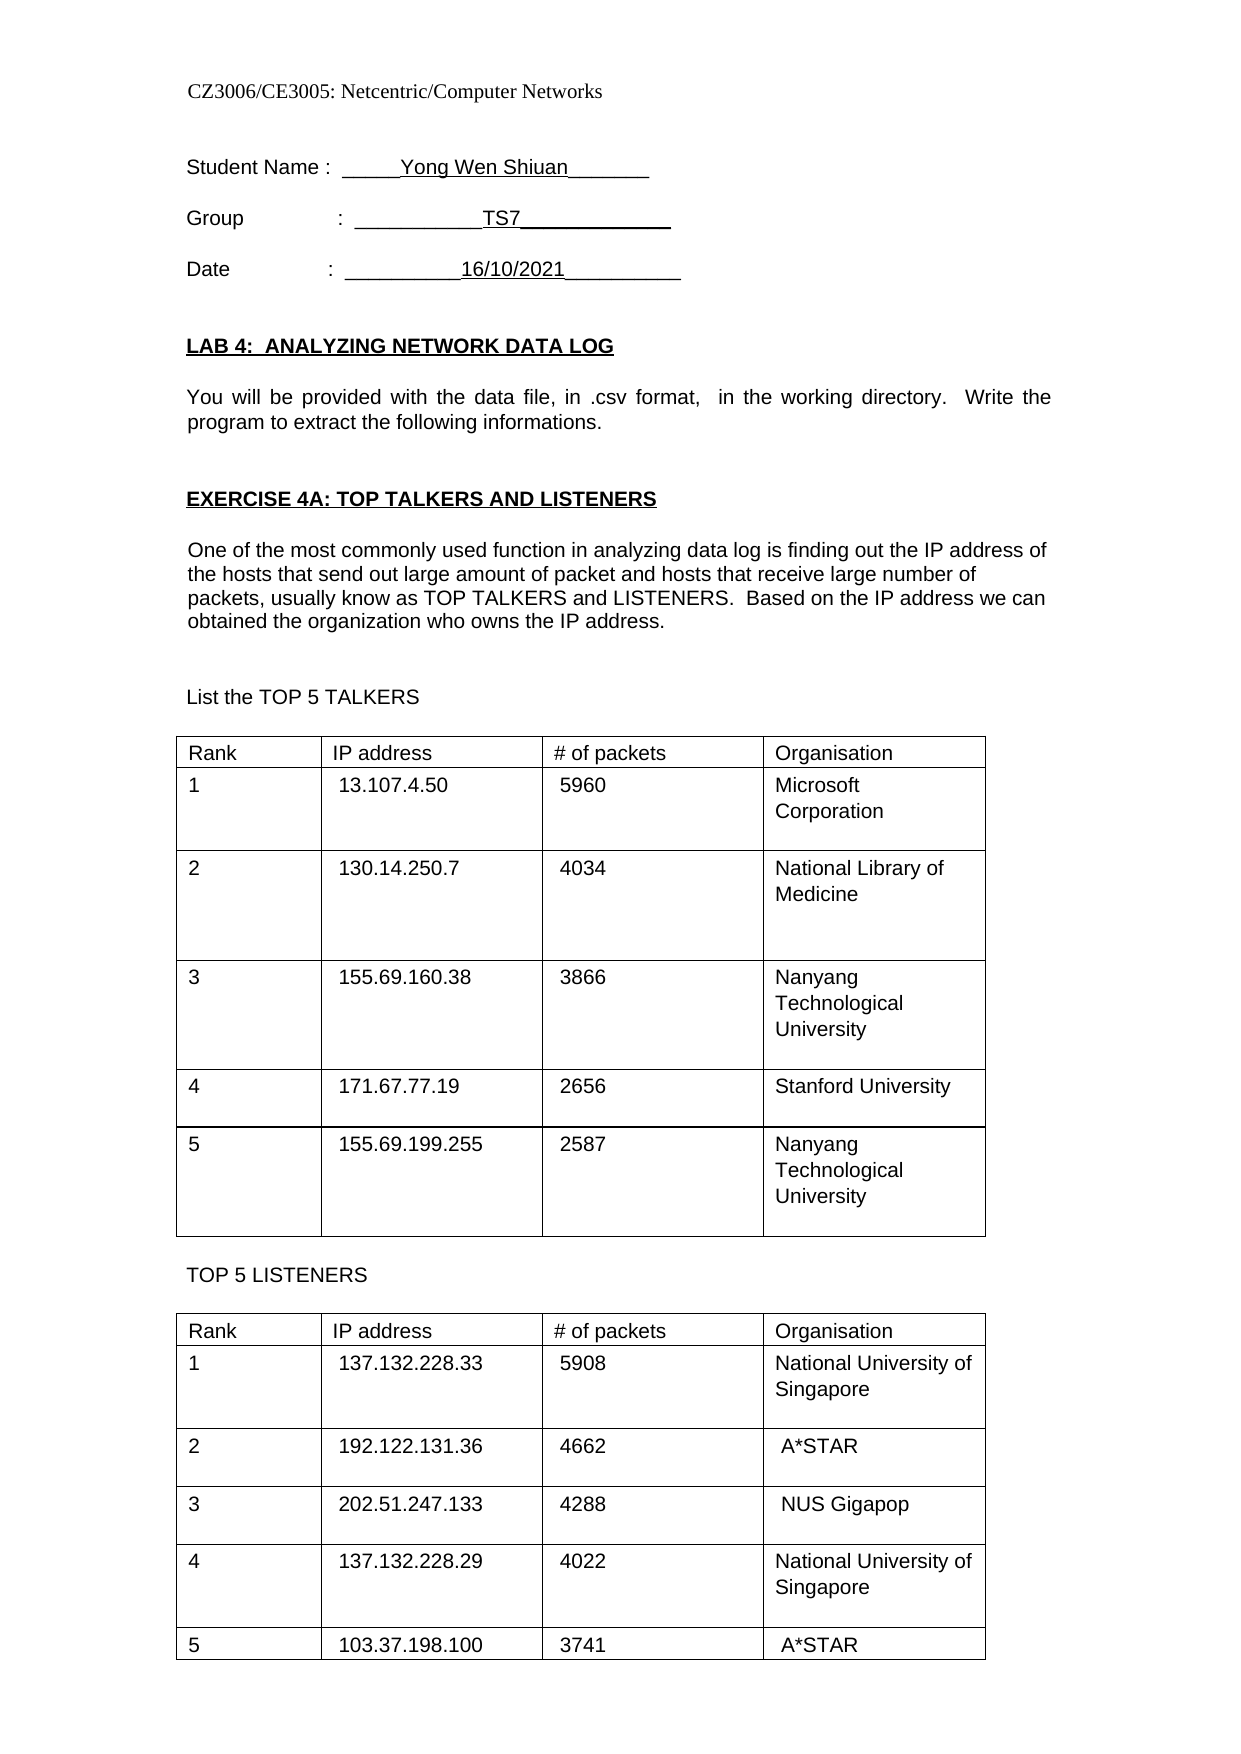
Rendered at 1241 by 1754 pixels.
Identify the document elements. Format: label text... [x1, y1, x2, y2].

table_cell Microsoft Corporation [764, 768, 985, 850]
text Date : __________16/10/2021__________ [186, 257, 1087, 281]
table_cell 155.69.199.255 [322, 1128, 542, 1236]
table_cell 4 [177, 1070, 321, 1126]
text One of the most commonly used function in analyzing data log is finding out the IP address of the hosts that send out large amount of packet and hosts that receive large number of packets, usually know as TOP TALKERS and LISTENERS. Based on the IP address we can obtained the organization who owns the IP address. [187, 538, 1058, 633]
subtitle EXERCISE 4A: TOP TALKERS AND LISTENERS [186, 486, 1087, 510]
table_header Organisation [764, 1314, 985, 1345]
table_header IP address [322, 737, 542, 767]
table_cell 137.132.228.33 [322, 1346, 542, 1428]
table_cell National University of Singapore [764, 1346, 985, 1428]
table_cell 155.69.160.38 [322, 961, 542, 1068]
table_cell A*STAR [764, 1628, 985, 1659]
table_cell National University of Singapore [764, 1545, 985, 1627]
table_cell 4 [177, 1545, 321, 1627]
table_cell 2656 [543, 1070, 763, 1126]
table_cell 1 [177, 768, 321, 850]
text CZ3006/CE3005: Netcentric/Computer Networks [187, 79, 1087, 103]
text You will be provided with the data file, in .csv format, in the working directory. Write the program to extract the following informations. [186, 385, 1054, 434]
table_cell 2 [177, 851, 321, 959]
table_cell [764, 851, 985, 959]
table_cell 5 [177, 1628, 321, 1659]
table_cell 5908 [543, 1346, 763, 1428]
table_cell NUS Gigapop [764, 1487, 985, 1544]
table_cell 4662 [543, 1429, 763, 1486]
table_cell 4288 [543, 1487, 763, 1544]
table_header Rank [177, 1314, 321, 1345]
table_header Rank [177, 737, 321, 767]
table_cell Stanford University [764, 1070, 985, 1126]
table_cell 13.107.4.50 [322, 768, 542, 850]
table_cell 192.122.131.36 [322, 1429, 542, 1486]
table_cell 3 [177, 1487, 321, 1544]
table_header # of packets [543, 1314, 763, 1345]
table_header IP address [322, 1314, 542, 1345]
text Group : ___________TS7_____________ [186, 206, 1087, 230]
subtitle LAB 4: ANALYZING NETWORK DATA LOG [186, 333, 1087, 357]
text Student Name : _____Yong Wen Shiuan_______ [186, 155, 1054, 179]
table_cell 2 [177, 1429, 321, 1486]
table_cell 4022 [543, 1545, 763, 1627]
table_header # of packets [543, 737, 763, 767]
text TOP 5 LISTENERS [186, 1262, 1054, 1286]
text List the TOP 5 TALKERS [186, 685, 1054, 709]
table_cell 2587 [543, 1128, 763, 1236]
table_header Organisation [764, 737, 985, 767]
table_cell 3866 [543, 961, 763, 1068]
table_cell 130.14.250.7 [322, 851, 542, 959]
table_cell 5960 [543, 768, 763, 850]
table_cell 3 [177, 961, 321, 1068]
table_cell 3741 [543, 1628, 763, 1659]
table_cell [764, 1128, 985, 1236]
table_cell 4034 [543, 851, 763, 959]
table_cell 171.67.77.19 [322, 1070, 542, 1126]
table_cell Nanyang Technological University [764, 961, 985, 1068]
table_cell 137.132.228.29 [322, 1545, 542, 1627]
table_cell 202.51.247.133 [322, 1487, 542, 1544]
table_cell A*STAR [764, 1429, 985, 1486]
table_cell 5 [177, 1128, 321, 1236]
table_cell 1 [177, 1346, 321, 1428]
table_cell 103.37.198.100 [322, 1628, 542, 1659]
